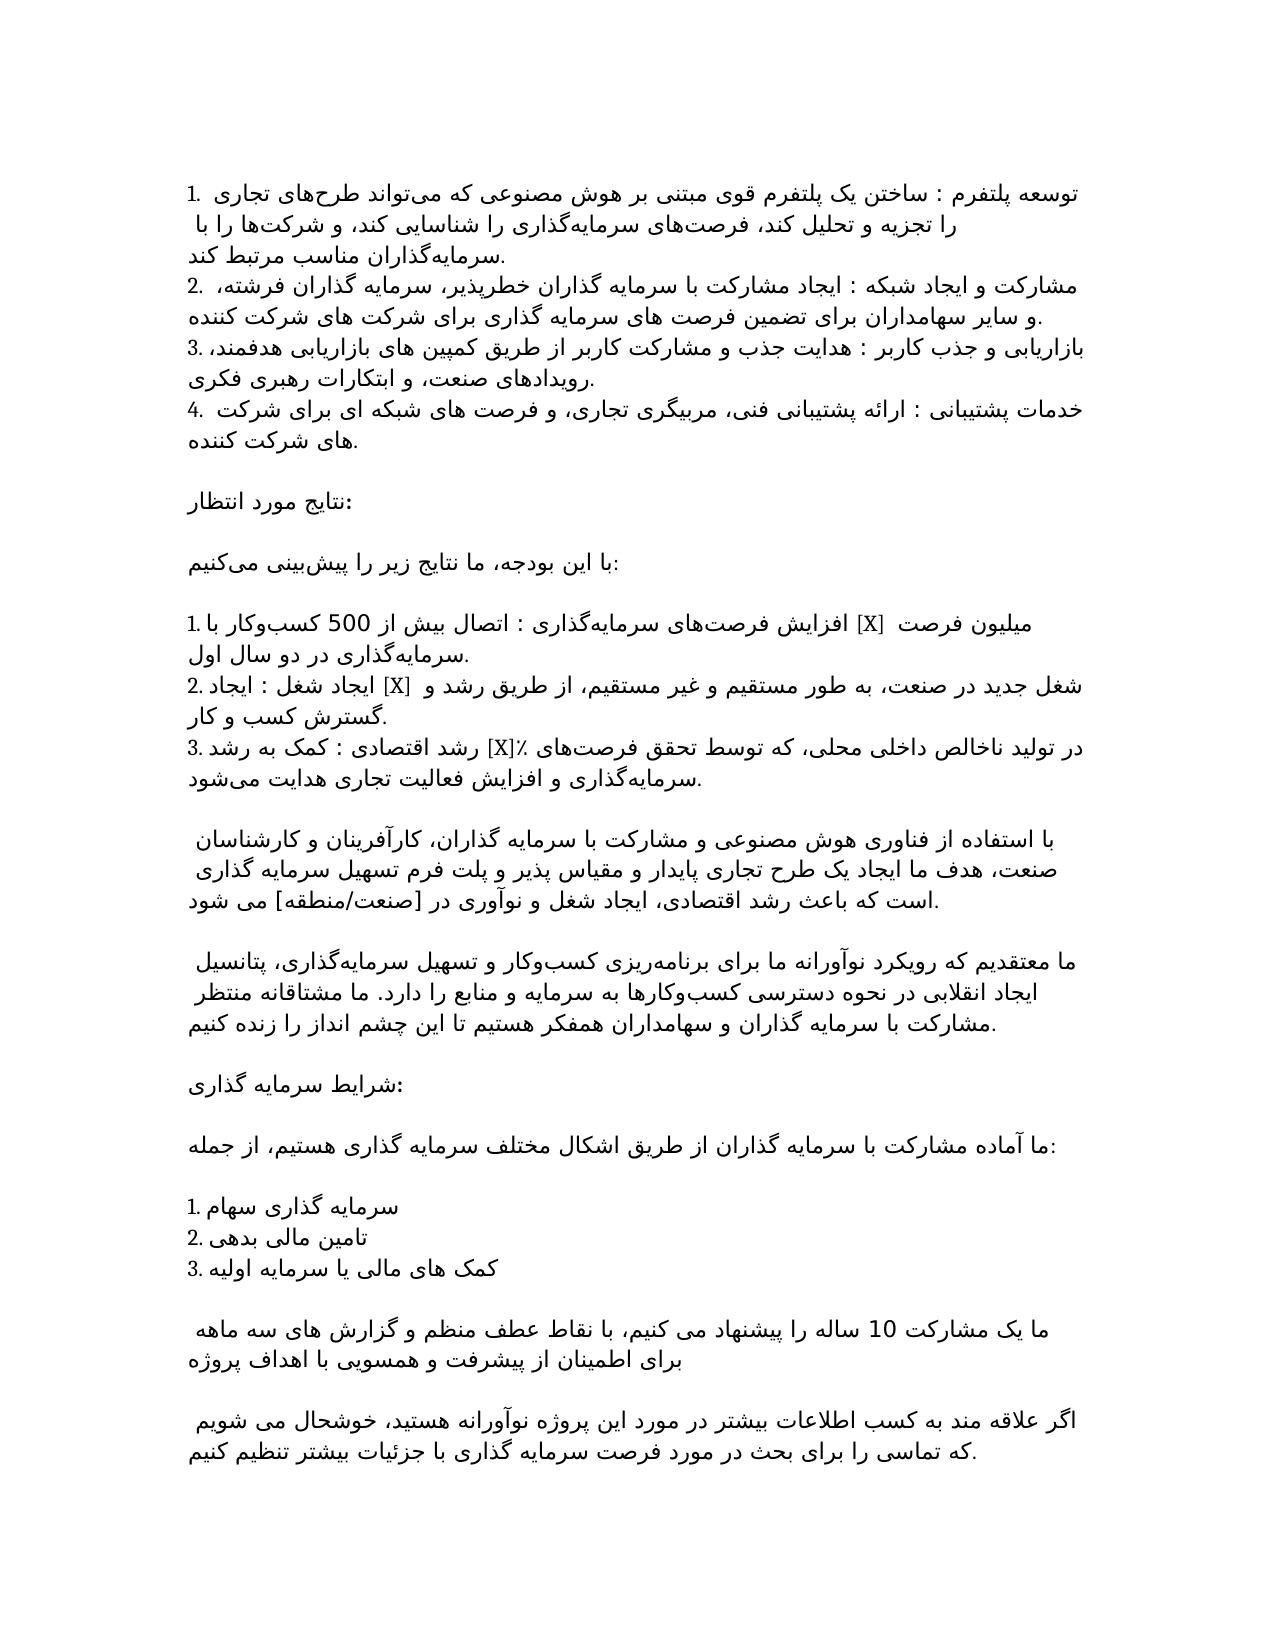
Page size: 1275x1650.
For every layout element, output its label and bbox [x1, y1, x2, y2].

text [187, 150, 1087, 1465]
